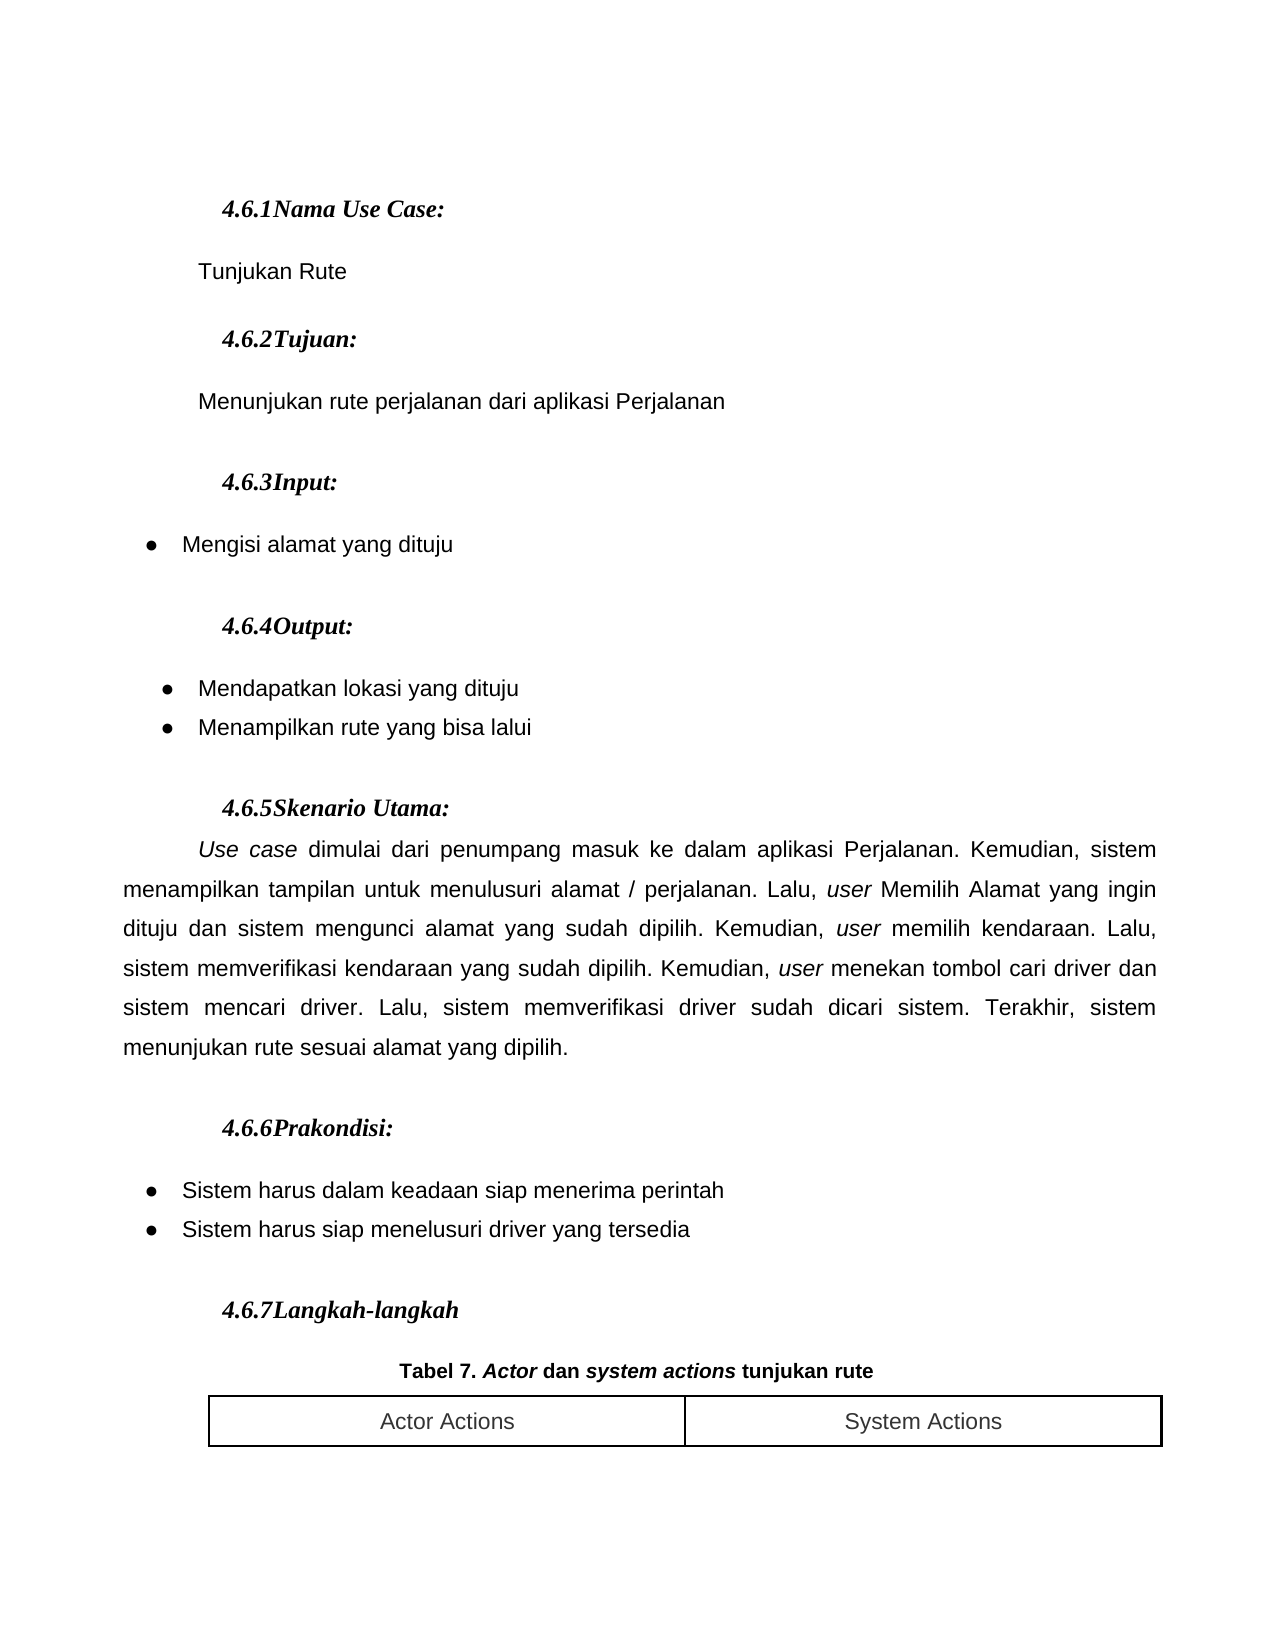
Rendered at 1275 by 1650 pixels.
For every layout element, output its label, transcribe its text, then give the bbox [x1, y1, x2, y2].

text Menunjukan rute perjalanan dari aplikasi Perjalanan [198, 388, 1150, 414]
table_header System Actions [686, 1397, 1160, 1444]
subtitle Prakondisi: [210, 1113, 1150, 1142]
subtitle Input: [210, 467, 1150, 496]
list Menampilkan rute yang bisa lalui [160, 714, 1150, 741]
list Mengisi alamat yang dituju [144, 531, 1150, 557]
text Tunjukan Rute [198, 258, 1150, 284]
subtitle Output: [210, 611, 1150, 639]
list Mendapatkan lokasi yang dituju [160, 675, 1150, 701]
text Use case dimulai dari penumpang masuk ke dalam aplikasi Perjalanan. Kemudian, sistem menampilkan tampilan untuk menulusuri alamat / perjalanan. Lalu, user Memilih Alamat yang ingin dituju dan sistem mengunci alamat yang sudah dipilih. Kemudian, user memilih kendaraan. Lalu, sistem memverifikasi kendaraan yang sudah dipilih. Kemudian, user menekan tombol cari driver dan sistem mencari driver. Lalu, sistem memverifikasi driver sudah dicari sistem. Terakhir, sistem menunjukan rute sesuai alamat yang dipilih. [123, 836, 1157, 1060]
list Sistem harus siap menelusuri driver yang tersedia [144, 1216, 1150, 1243]
subtitle Tujuan: [210, 324, 1150, 353]
table_header Actor Actions [210, 1397, 684, 1444]
subtitle Skenario Utama: [210, 793, 1150, 822]
list Sistem harus dalam keadaan siap menerima perintah [144, 1177, 1150, 1203]
text Tabel 7. Actor dan system actions tunjukan rute [123, 1359, 1150, 1383]
subtitle Langkah-langkah [210, 1295, 1150, 1324]
subtitle Nama Use Case: [210, 194, 1150, 223]
